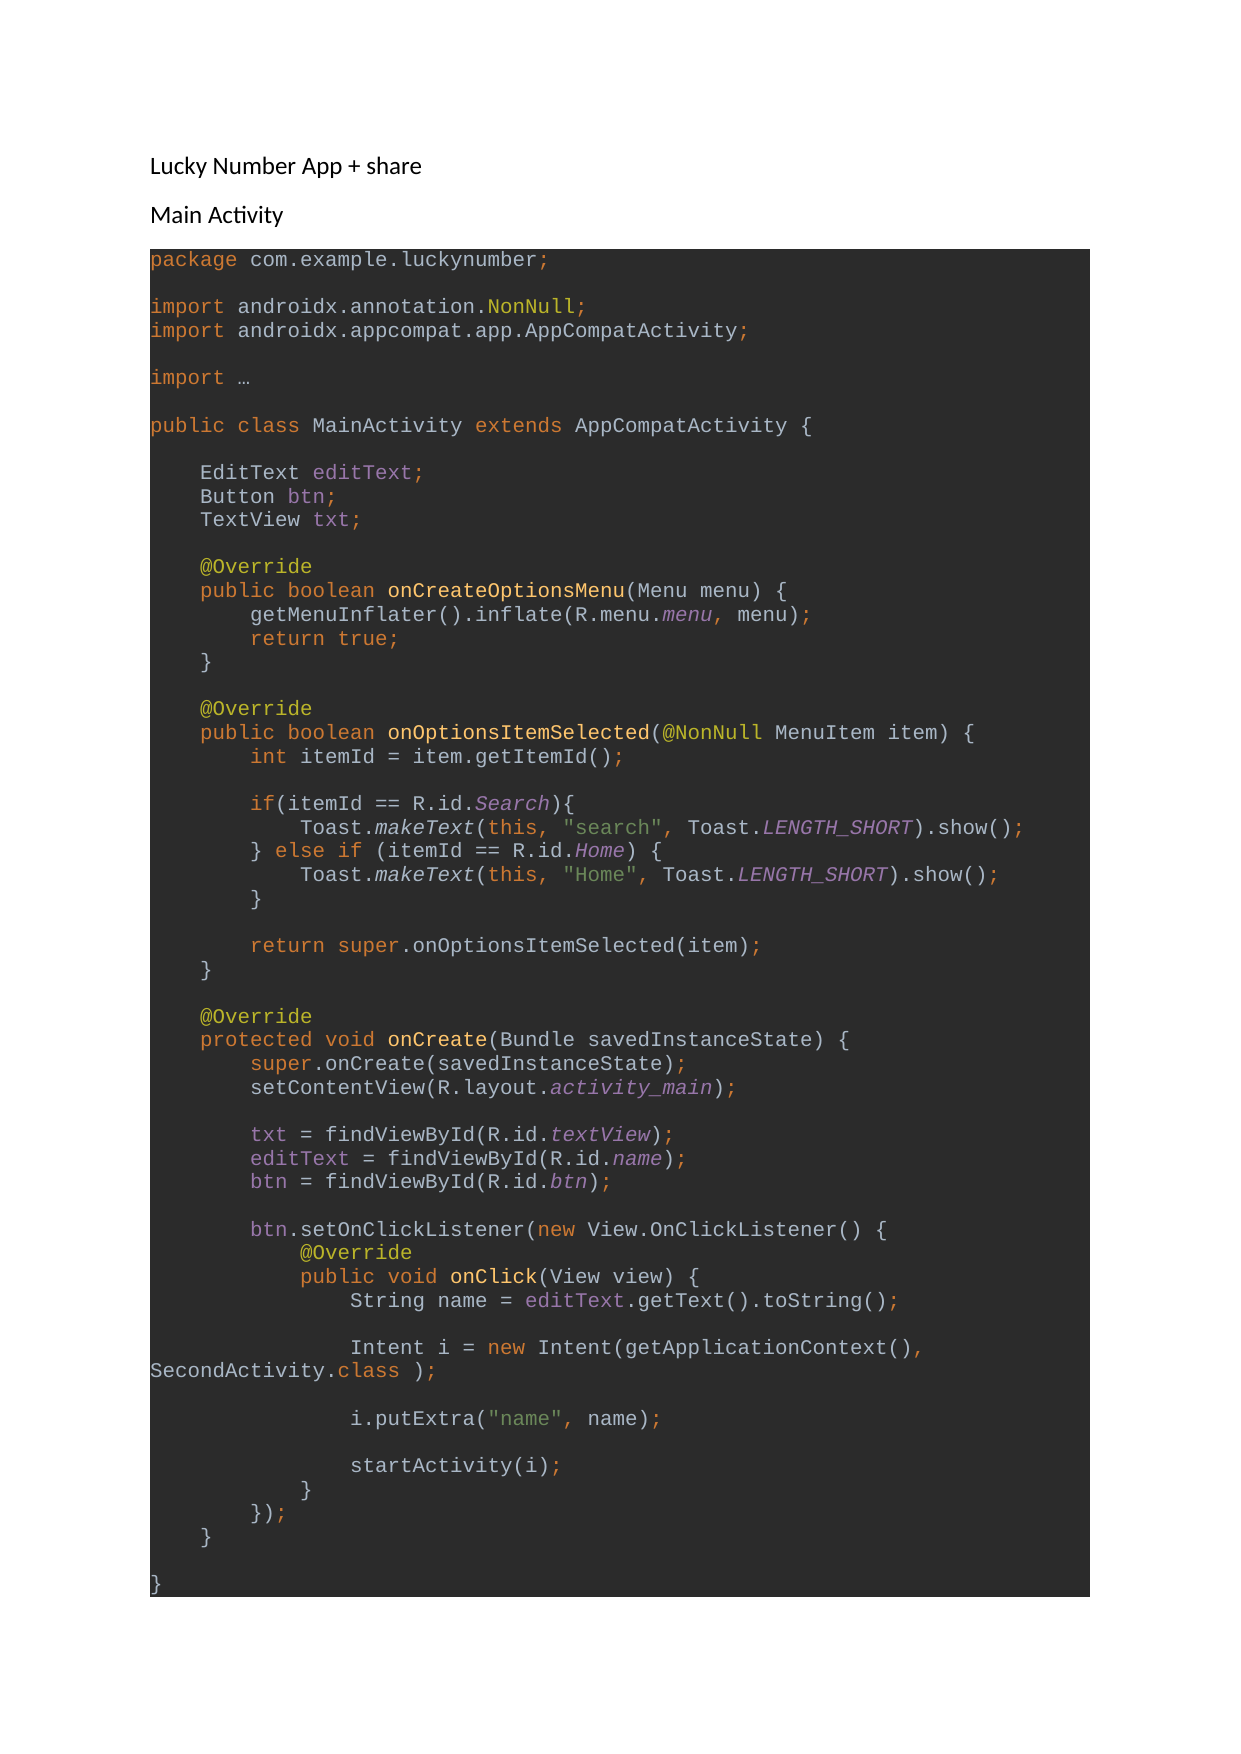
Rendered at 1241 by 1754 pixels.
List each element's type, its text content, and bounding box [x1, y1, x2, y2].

text Main Activity [150, 199, 1090, 230]
text Lucky Number App + share [150, 150, 1090, 181]
text package com.example.luckynumber; import androidx.annotation.NonNull; import androidx.appcompat.app.AppCompatActivity; import … public class MainActivity extends AppCompatActivity { EditText editText; Button btn; TextView txt; @Override public boolean onCreateOptionsMenu(Menu menu) { getMenuInflater().inflate(R.menu.menu, menu); return true; } @Override public boolean onOptionsItemSelected(@NonNull MenuItem item) { int itemId = item.getItemId(); if(itemId == R.id.Search){ Toast.makeText(this, "search", Toast.LENGTH_SHORT).show(); } else if (itemId == R.id.Home) { Toast.makeText(this, "Home", Toast.LENGTH_SHORT).show(); } return super.onOptionsItemSelected(item); } @Override protected void onCreate(Bundle savedInstanceState) { super.onCreate(savedInstanceState); setContentView(R.layout.activity_main); txt = findViewById(R.id.textView); editText = findViewById(R.id.name); btn = findViewById(R.id.btn); btn.setOnClickListener(new View.OnClickListener() { @Override public void onClick(View view) { String name = editText.getText().toString(); Intent i = new Intent(getApplicationContext(), SecondActivity.class ); i.putExtra("name", name); startActivity(i); } }); } } [150, 249, 1090, 1597]
